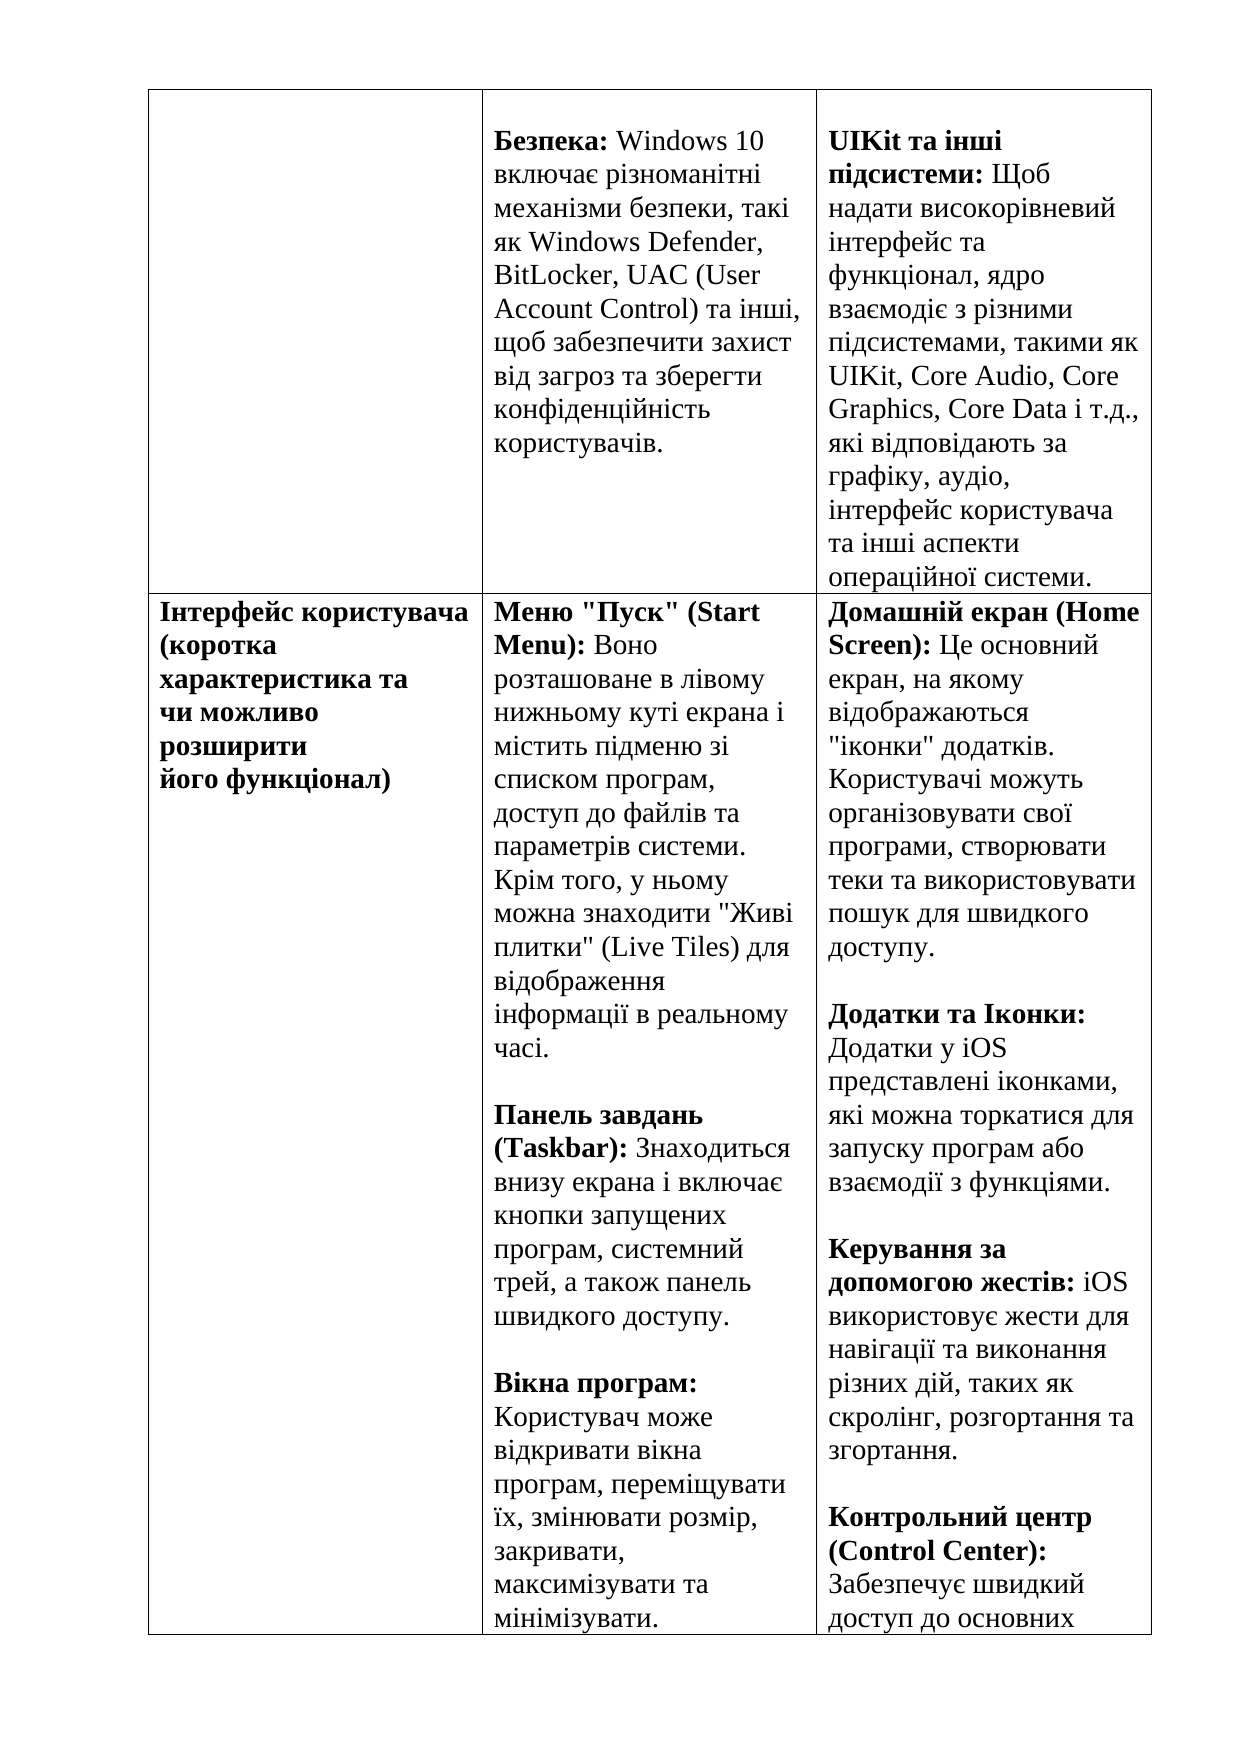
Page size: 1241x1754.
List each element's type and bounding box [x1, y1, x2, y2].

table_cell [149, 594, 482, 1633]
table_cell [483, 594, 816, 1633]
table_cell [817, 90, 1151, 593]
table_cell [817, 594, 1151, 1633]
table_cell [483, 90, 816, 593]
table_cell [149, 90, 482, 593]
